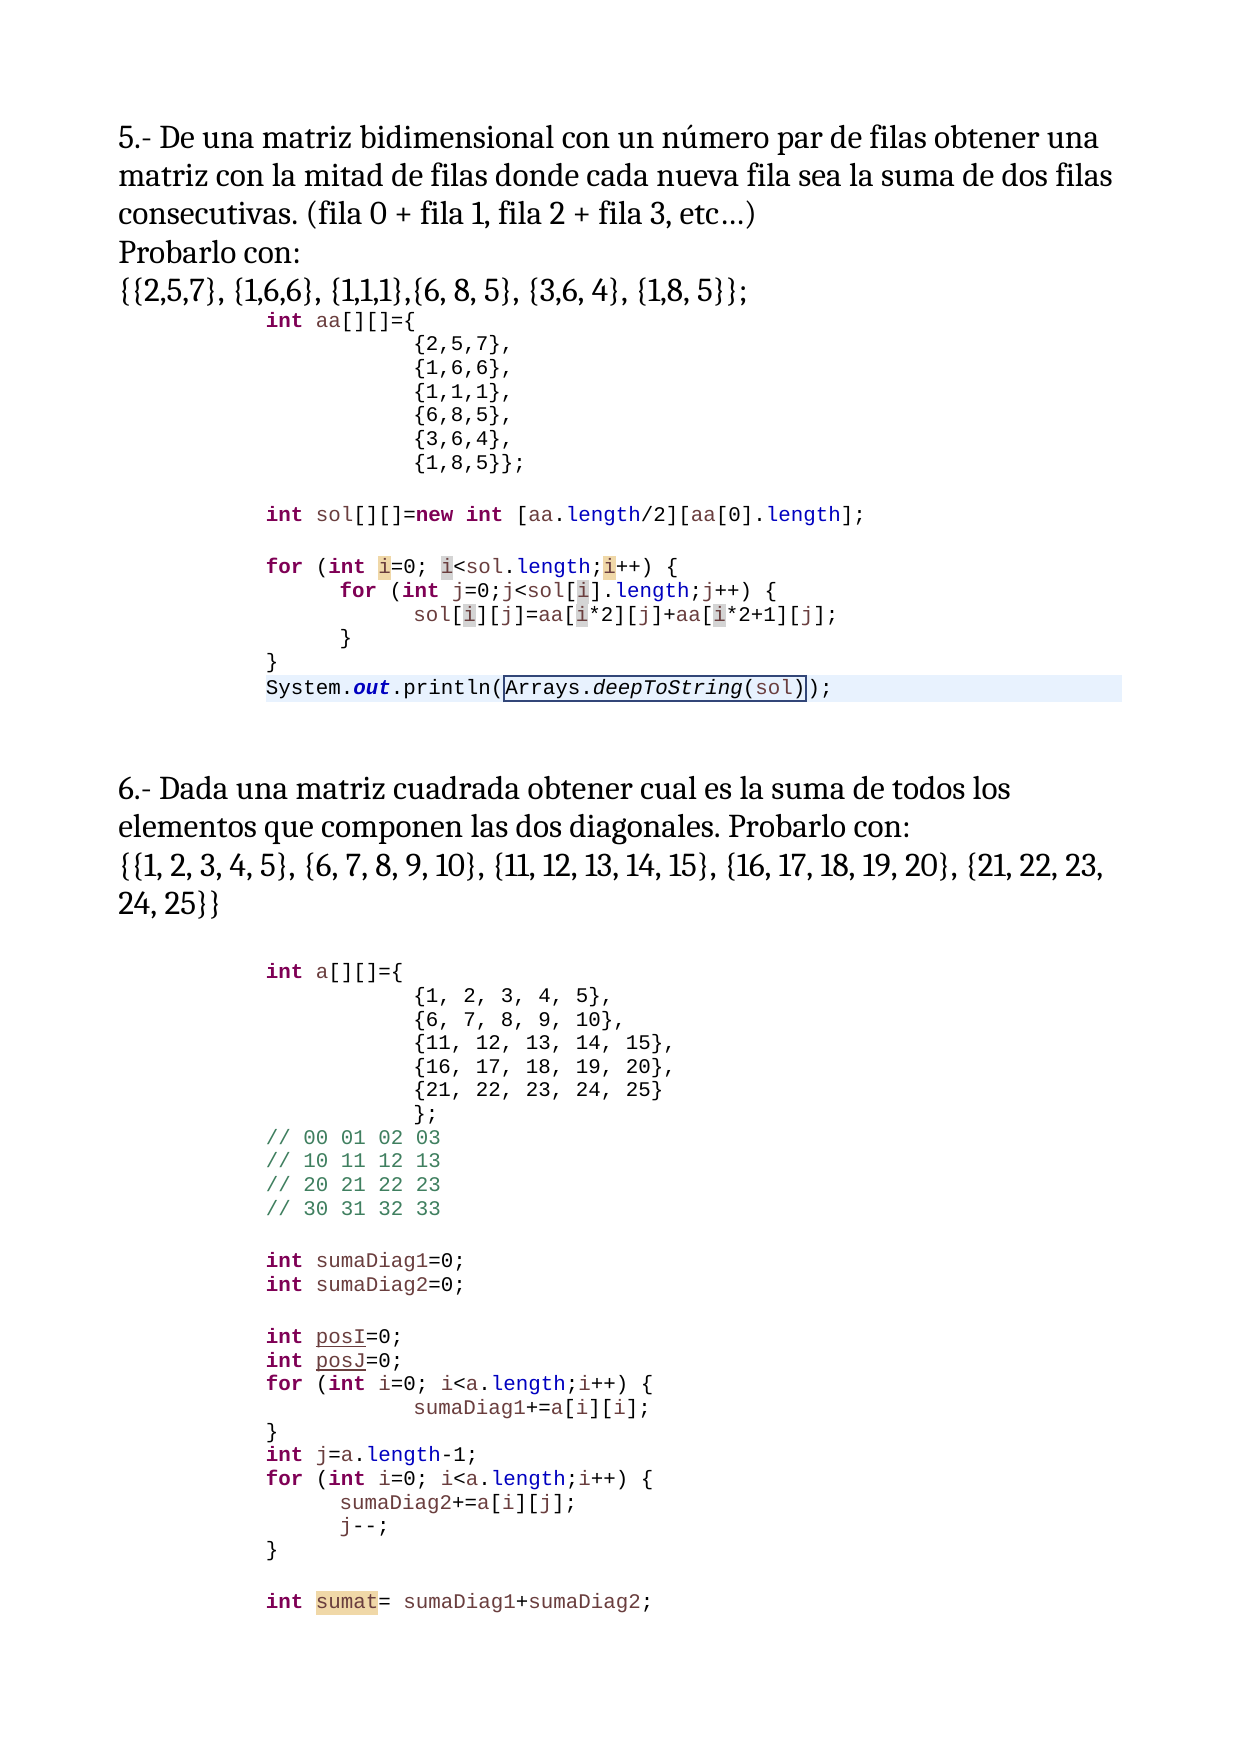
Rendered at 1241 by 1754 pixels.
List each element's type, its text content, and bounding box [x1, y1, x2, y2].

text {2,5,7}, [118, 333, 1122, 357]
text for (int i=0; i<sol.length;i++) { [453, 556, 603, 580]
text sumaDiag2+=a[i][j]; [118, 1492, 1122, 1515]
text // 00 01 02 03 [118, 1127, 1122, 1150]
text for (int i=0; i<a.length;i++) { [118, 1468, 1122, 1492]
text System.out.println(Arrays.deepToString(sol)); [807, 675, 1122, 702]
text 6.- Dada una matriz cuadrada obtener cual es la suma de todos los elementos que componen las dos diagonales. Probarlo con: [118, 769, 1122, 846]
text int sol[][]=new int [aa.length/2][aa[0].length]; [118, 504, 1122, 528]
text int sumat= sumaDiag1+sumaDiag2; [378, 1591, 1122, 1615]
text {1, 2, 3, 4, 5}, [118, 985, 1122, 1008]
text sumaDiag1+=a[i][i]; [118, 1397, 1122, 1421]
text {11, 12, 13, 14, 15}, [118, 1032, 1122, 1056]
text for (int i=0; i<sol.length;i++) { [118, 556, 378, 580]
text for (int j=0;j<sol[i].length;j++) { [118, 580, 577, 604]
text for (int i=0; i<a.length;i++) { [118, 1373, 1122, 1397]
text for (int i=0; i<sol.length;i++) { [616, 556, 1122, 580]
text System.out.println(Arrays.deepToString(sol)); [266, 675, 503, 702]
text int sumaDiag2=0; [118, 1274, 1122, 1297]
text {{2,5,7}, {1,6,6}, {1,1,1},{6, 8, 5}, {3,6, 4}, {1,8, 5}}; [118, 271, 1122, 310]
text // 20 21 22 23 [118, 1174, 1122, 1198]
text } [118, 1421, 1122, 1444]
text int j=a.length-1; [118, 1444, 1122, 1468]
text {1,6,6}, [118, 357, 1122, 381]
text } [118, 1539, 1122, 1563]
text {1,8,5}}; [118, 452, 1122, 475]
text } [118, 627, 1122, 651]
text 5.- De una matriz bidimensional con un número par de filas obtener una matriz con la mitad de filas donde cada nueva fila sea la suma de dos filas consecutivas. (fila 0 + fila 1, fila 2 + fila 3, etc…) [118, 118, 1122, 233]
text }; [118, 1103, 1122, 1127]
text int posI=0; [118, 1326, 1122, 1350]
text int aa[][]={ [118, 310, 1122, 333]
text int sumat= sumaDiag1+sumaDiag2; [118, 1591, 316, 1615]
text Probarlo con: [118, 233, 1122, 271]
text // 10 11 12 13 [118, 1150, 1122, 1174]
text // 30 31 32 33 [118, 1198, 1122, 1221]
text int posJ=0; [118, 1350, 1122, 1373]
text } [118, 651, 1122, 675]
text for (int j=0;j<sol[i].length;j++) { [589, 580, 1122, 604]
text {{1, 2, 3, 4, 5}, {6, 7, 8, 9, 10}, {11, 12, 13, 14, 15}, {16, 17, 18, 19, 20}, {21, 22, 23, 24, 25}} [118, 846, 1122, 923]
text {1,1,1}, [118, 381, 1122, 404]
text {21, 22, 23, 24, 25} [118, 1079, 1122, 1103]
text sol[i][j]=aa[i*2][j]+aa[i*2+1][j]; [118, 604, 463, 627]
text System.out.println(Arrays.deepToString(sol)); [505, 677, 805, 700]
text {6, 7, 8, 9, 10}, [118, 1008, 1122, 1032]
text j--; [118, 1515, 1122, 1539]
text {3,6,4}, [118, 428, 1122, 452]
text sol[i][j]=aa[i*2][j]+aa[i*2+1][j]; [476, 604, 576, 627]
text int sumaDiag1=0; [118, 1250, 1122, 1274]
text sol[i][j]=aa[i*2][j]+aa[i*2+1][j]; [588, 604, 713, 627]
text {6,8,5}, [118, 404, 1122, 428]
text sol[i][j]=aa[i*2][j]+aa[i*2+1][j]; [726, 604, 1122, 627]
text int a[][]={ [118, 961, 1122, 985]
text {16, 17, 18, 19, 20}, [118, 1056, 1122, 1079]
